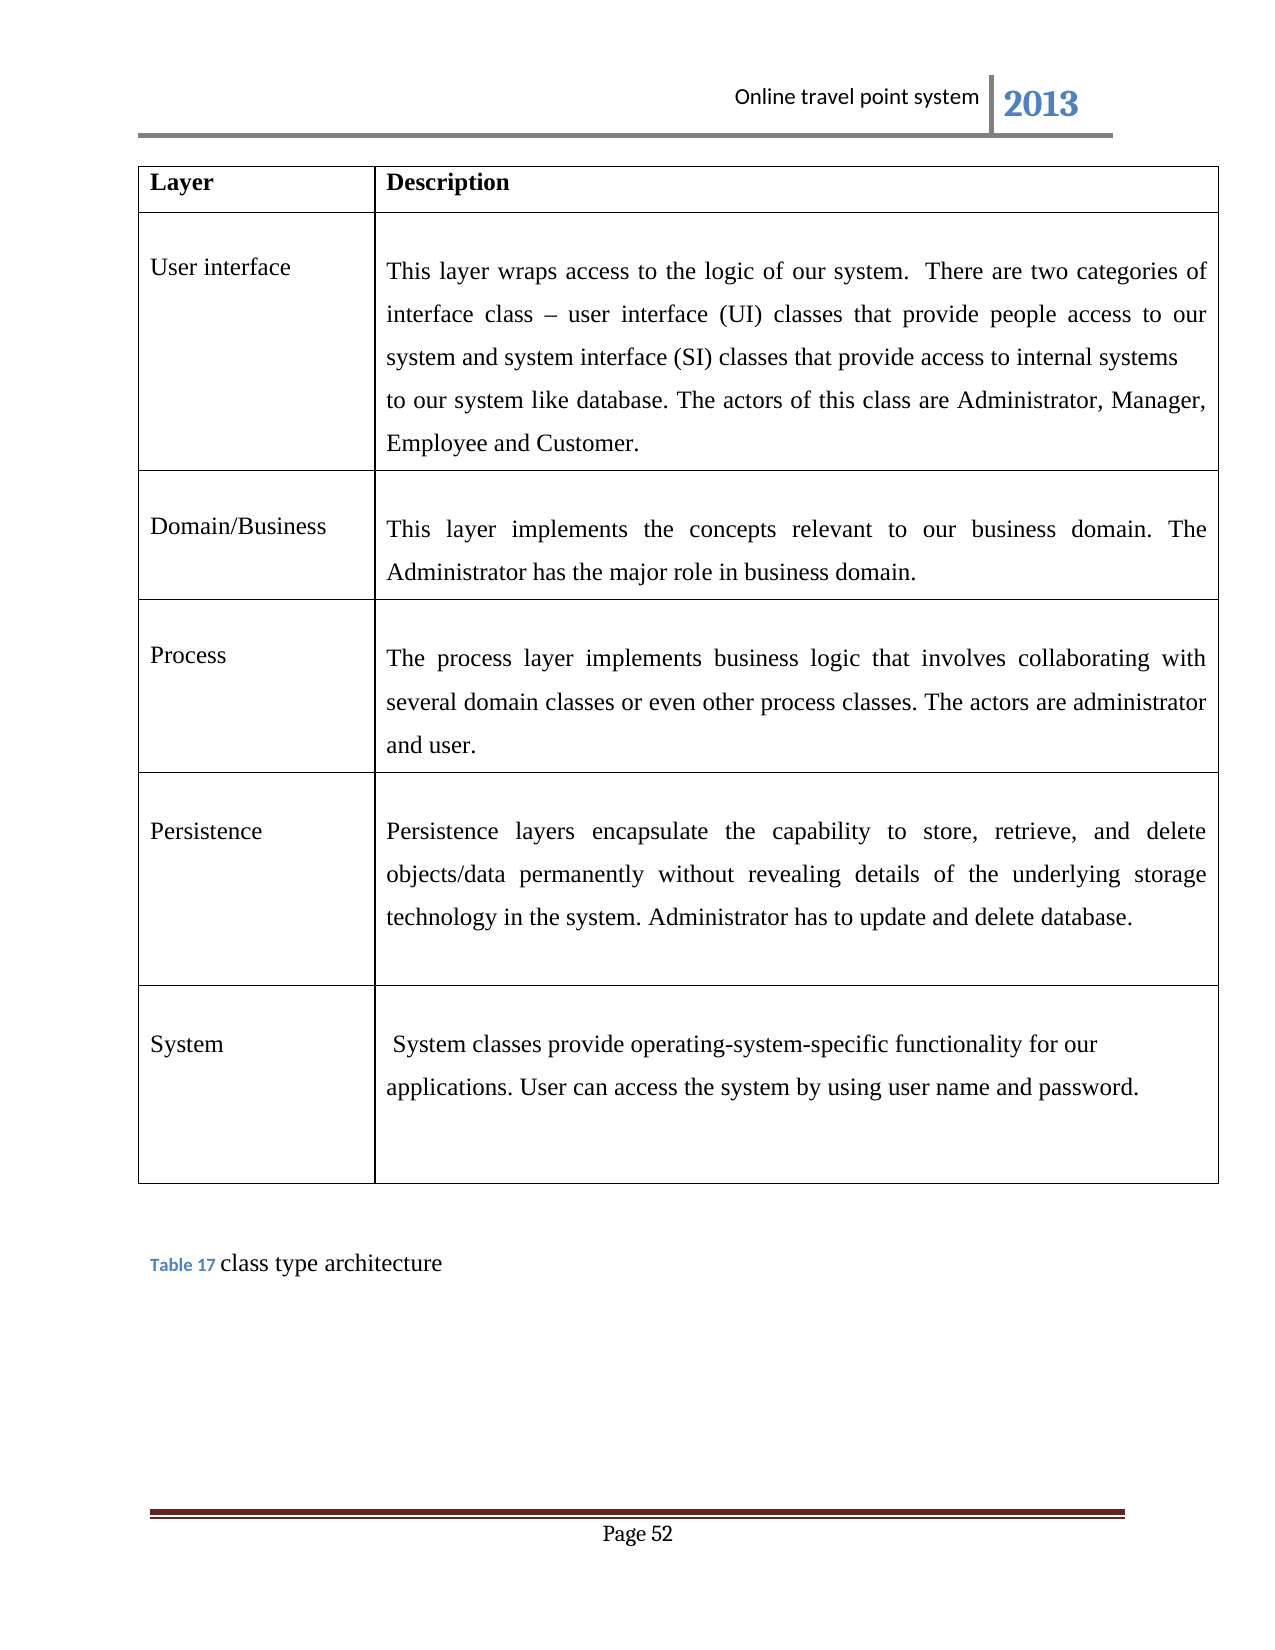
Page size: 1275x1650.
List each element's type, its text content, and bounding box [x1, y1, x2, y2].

table_header Layer [139, 167, 374, 212]
table_cell This layer wraps access to the logic of our system. There are two categories of interface class – user interface (UI) classes that provide people access to our system and system interface (SI) classes that provide access to internal systems to our system like database. The actors of this class are Administrator, Manager, Employee and Customer. [376, 213, 1218, 470]
table_cell Persistence layers encapsulate the capability to store, retrieve, and delete objects/data permanently without revealing details of the underlying storage technology in the system. Administrator has to update and delete database. [376, 773, 1218, 985]
table_cell Process [139, 600, 374, 772]
table_cell The process layer implements business logic that involves collaborating with several domain classes or even other process classes. The actors are administrator and user. [376, 600, 1218, 772]
table_cell Persistence [139, 773, 374, 985]
table_cell Domain/Business [139, 471, 374, 599]
table_cell System [139, 986, 374, 1183]
table_cell User interface [139, 213, 374, 470]
table_header Description [376, 167, 1218, 212]
table_cell This layer implements the concepts relevant to our business domain. The Administrator has the major role in business domain. [376, 471, 1218, 599]
table_cell System classes provide operating-system-specific functionality for our applications. User can access the system by using user name and password. [376, 986, 1218, 1183]
